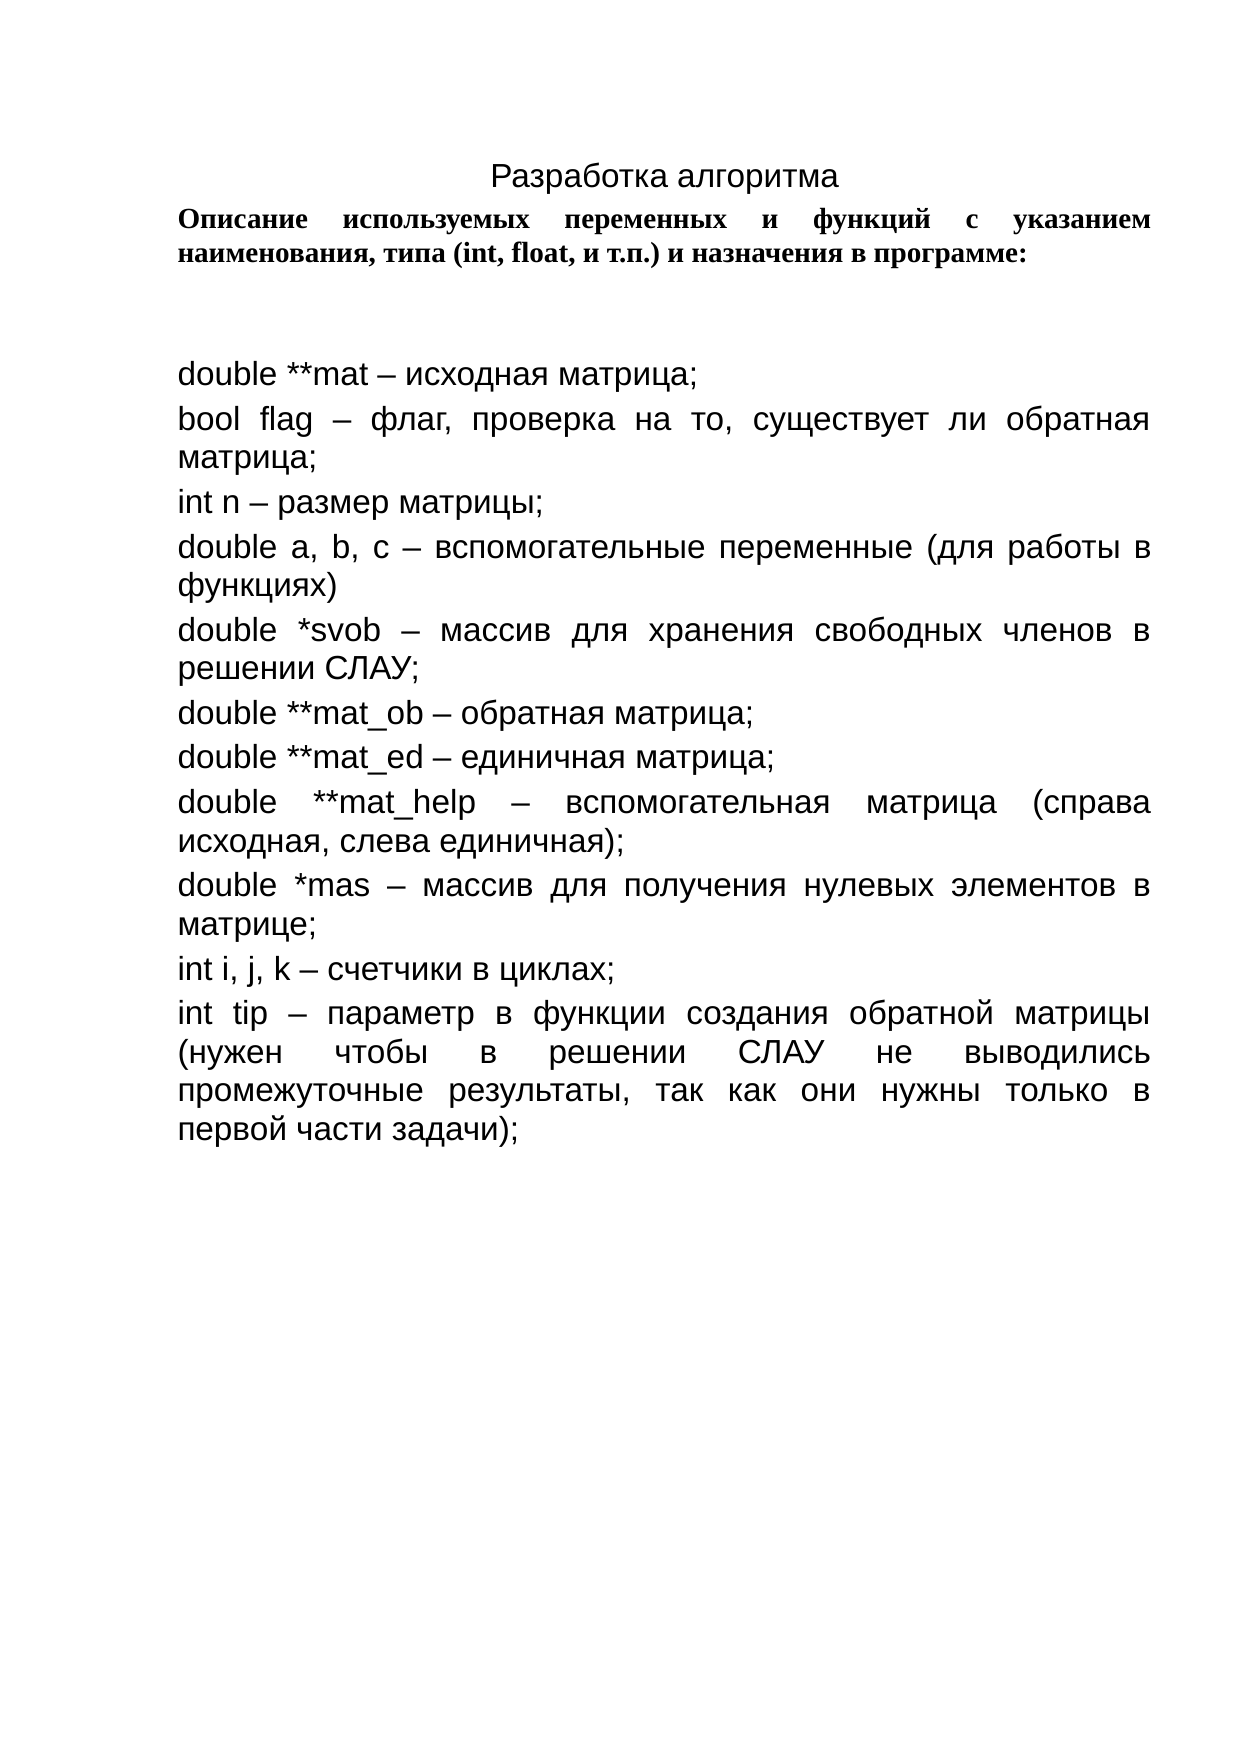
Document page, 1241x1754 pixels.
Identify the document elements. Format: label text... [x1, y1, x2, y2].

text double **mat_ob – обратная матрица; [177, 693, 1152, 731]
text double *mas – массив для получения нулевых элементов в матрице; [177, 865, 1152, 942]
text int tip – параметр в функции создания обратной матрицы (нужен чтобы в решении СЛАУ не выводились промежуточные результаты, так как они нужны только в первой части задачи); [177, 993, 1152, 1147]
text int n – размер матрицы; [177, 482, 1152, 520]
text bool flag – флаг, проверка на то, существует ли обратная матрица; [177, 399, 1152, 476]
text Описание используемых переменных и функций с указанием наименования, типа (int, float, и т.п.) и назначения в программе: [177, 201, 1152, 268]
text double **mat – исходная матрица; [177, 354, 1152, 393]
text double a, b, c – вспомогательные переменные (для работы в функциях) [177, 527, 1152, 603]
text Разработка алгоритма [177, 157, 1152, 195]
text double *svob – массив для хранения свободных членов в решении СЛАУ; [177, 610, 1152, 687]
text int i, j, k – счетчики в циклах; [177, 948, 1152, 987]
text double **mat_ed – единичная матрица; [177, 738, 1152, 776]
text double **mat_help – вспомогательная матрица (справа исходная, слева единичная); [177, 782, 1152, 859]
